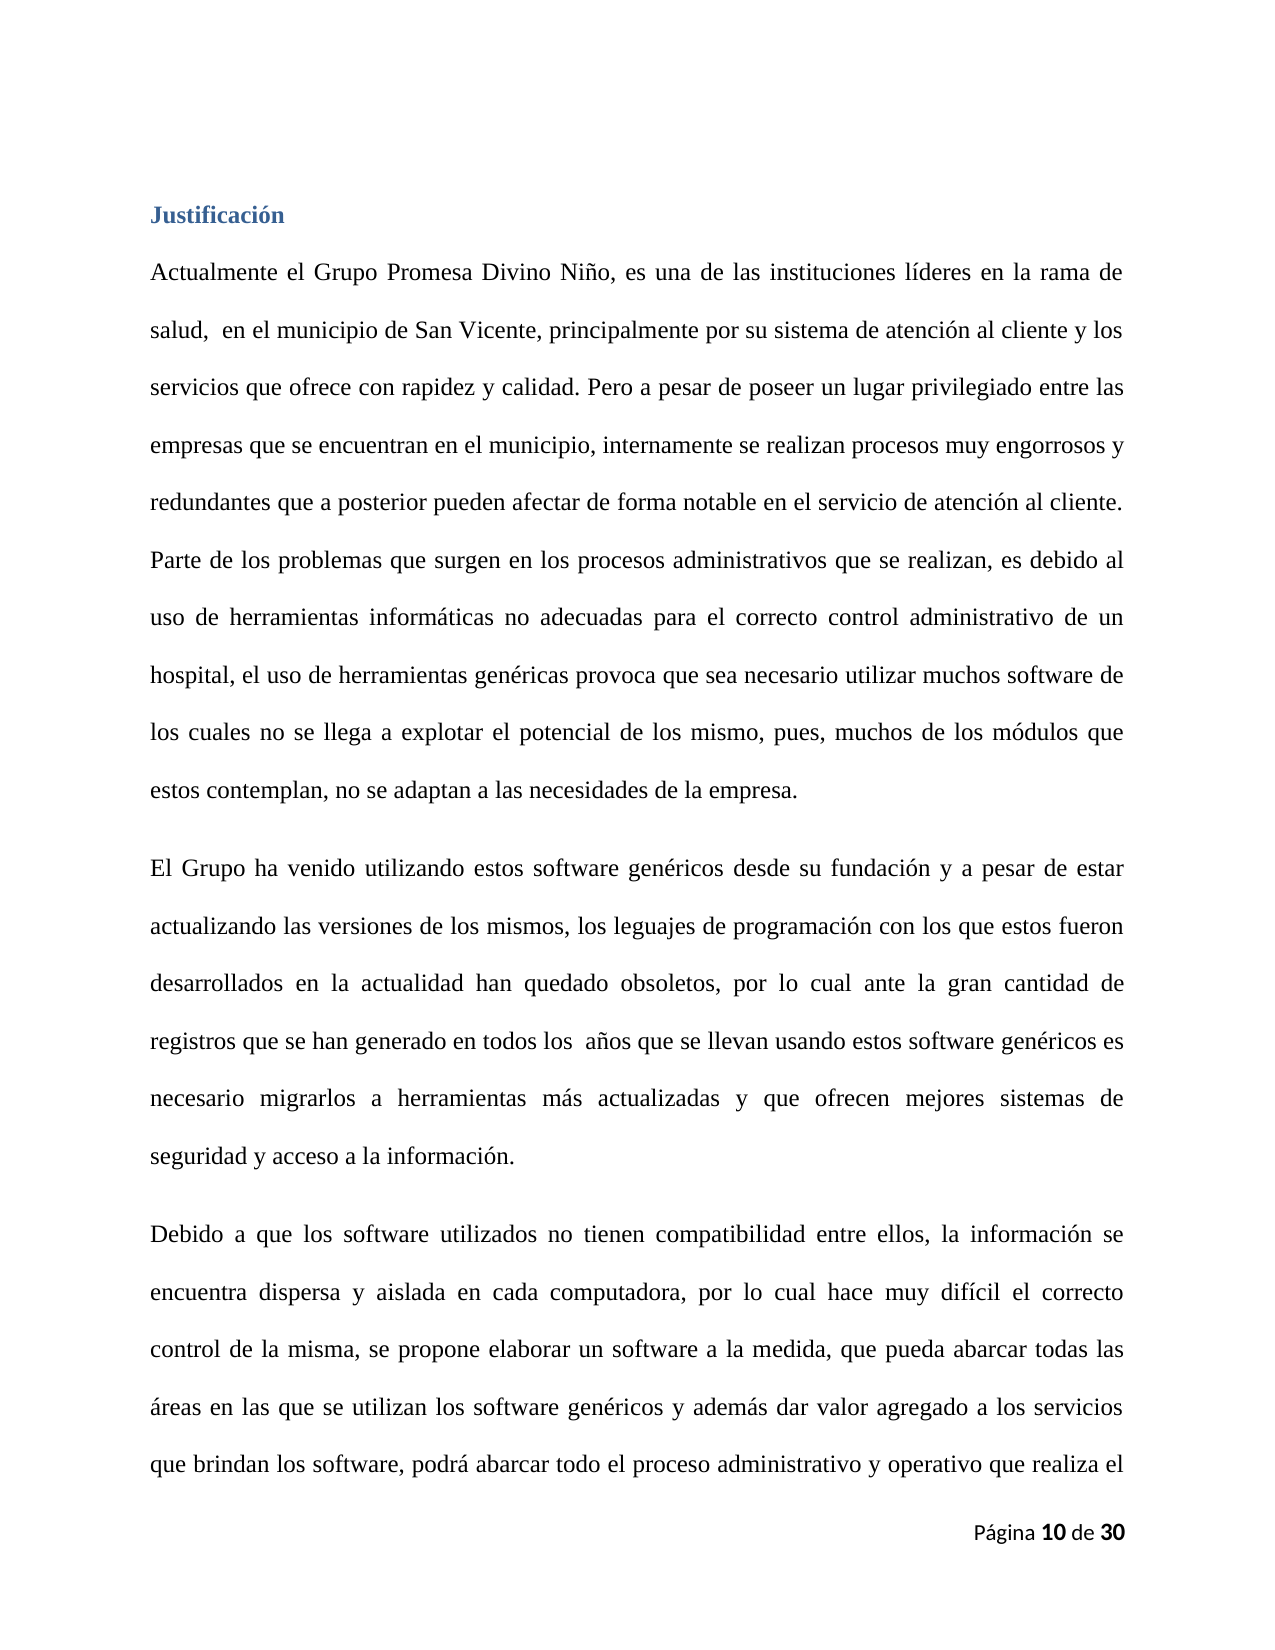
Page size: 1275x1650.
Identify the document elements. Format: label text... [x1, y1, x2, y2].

text El Grupo ha venido utilizando estos software genéricos desde su fundación y a pesar de estar actualizando las versiones de los mismos, los leguajes de programación con los que estos fueron desarrollados en la actualidad han quedado obsoletos, por lo cual ante la gran cantidad de registros que se han generado en todos los años que se llevan usando estos software genéricos es necesario migrarlos a herramientas más actualizadas y que ofrecen mejores sistemas de seguridad y acceso a la información. [150, 853, 1125, 1169]
subtitle Justificación [150, 200, 1125, 229]
text Actualmente el Grupo Promesa Divino Niño, es una de las instituciones líderes en la rama de salud, en el municipio de San Vicente, principalmente por su sistema de atención al cliente y los servicios que ofrece con rapidez y calidad. Pero a pesar de poseer un lugar privilegiado entre las empresas que se encuentran en el municipio, internamente se realizan procesos muy engorrosos y redundantes que a posterior pueden afectar de forma notable en el servicio de atención al cliente. Parte de los problemas que surgen en los procesos administrativos que se realizan, es debido al uso de herramientas informáticas no adecuadas para el correcto control administrativo de un hospital, el uso de herramientas genéricas provoca que sea necesario utilizar muchos software de los cuales no se llega a explotar el potencial de los mismo, pues, muchos de los módulos que estos contemplan, no se adaptan a las necesidades de la empresa. [150, 257, 1125, 804]
